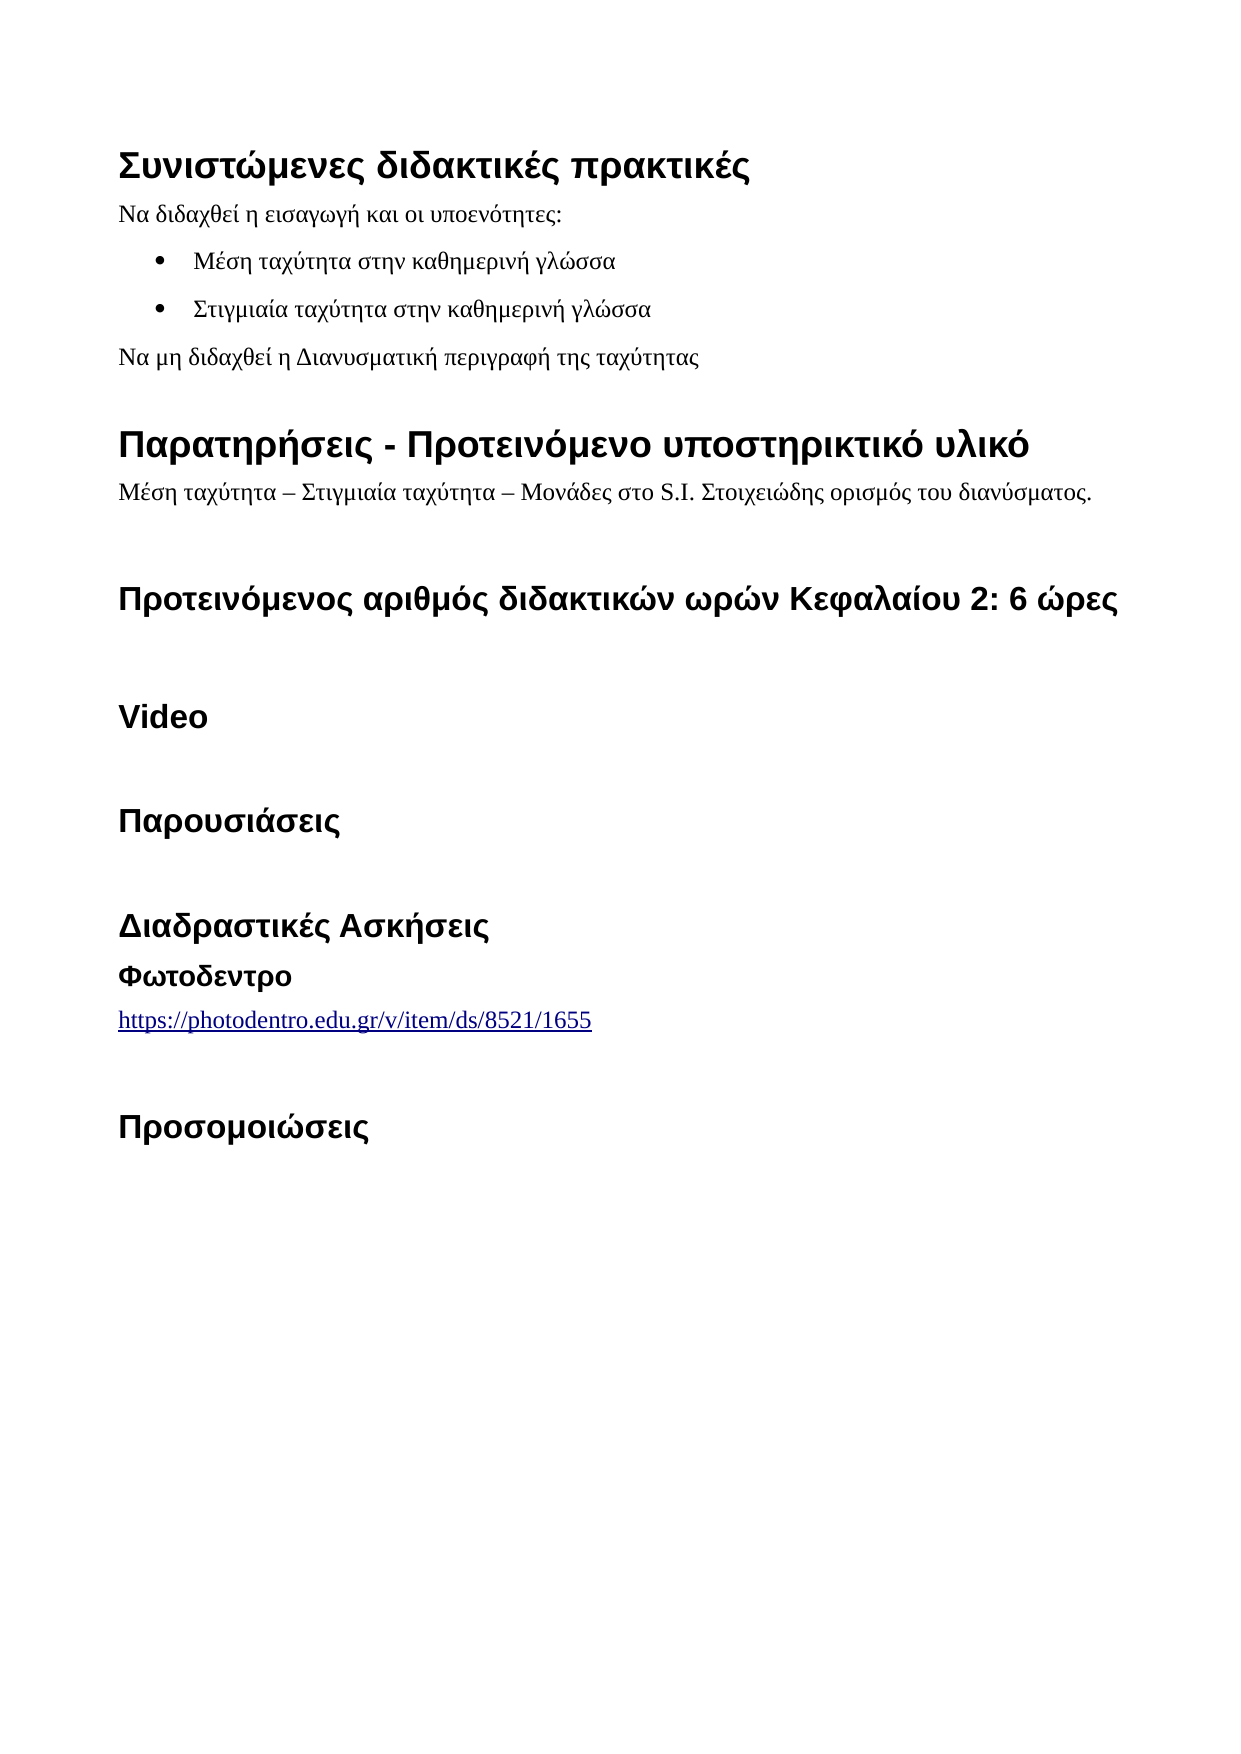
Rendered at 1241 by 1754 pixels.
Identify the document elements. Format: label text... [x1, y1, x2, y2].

subtitle Παρατηρήσεις - Προτεινόμενο υποστηρικτικό υλικό [118, 422, 1122, 465]
subtitle Προτεινόμενος αριθμός διδακτικών ωρών Κεφαλαίου 2: 6 ώρες [118, 579, 1122, 618]
list Στιγμιαία ταχύτητα στην καθημερινή γλώσσα [156, 294, 1122, 323]
subtitle Video [118, 697, 1122, 735]
subtitle Παρουσιάσεις [118, 801, 1122, 840]
subtitle Συνιστώμενες διδακτικές πρακτικές [118, 143, 1122, 186]
text https://photodentro.edu.gr/v/item/ds/8521/1655 [118, 1005, 1122, 1034]
list Μέση ταχύτητα – Στιγμιαία ταχύτητα – Μονάδες στο S.I. Στοιχειώδης ορισμός του διανύσματος. [118, 477, 1122, 506]
subtitle Φωτοδεντρο [118, 959, 1122, 993]
list Μέση ταχύτητα στην καθημερινή γλώσσα [156, 246, 1122, 275]
text Να διδαχθεί η εισαγωγή και οι υποενότητες: [118, 199, 1122, 227]
text Να μη διδαχθεί η Διανυσματική περιγραφή της ταχύτητας [118, 342, 1122, 370]
subtitle Διαδραστικές Ασκήσεις [118, 906, 1122, 945]
subtitle Προσομοιώσεις [118, 1107, 1122, 1145]
